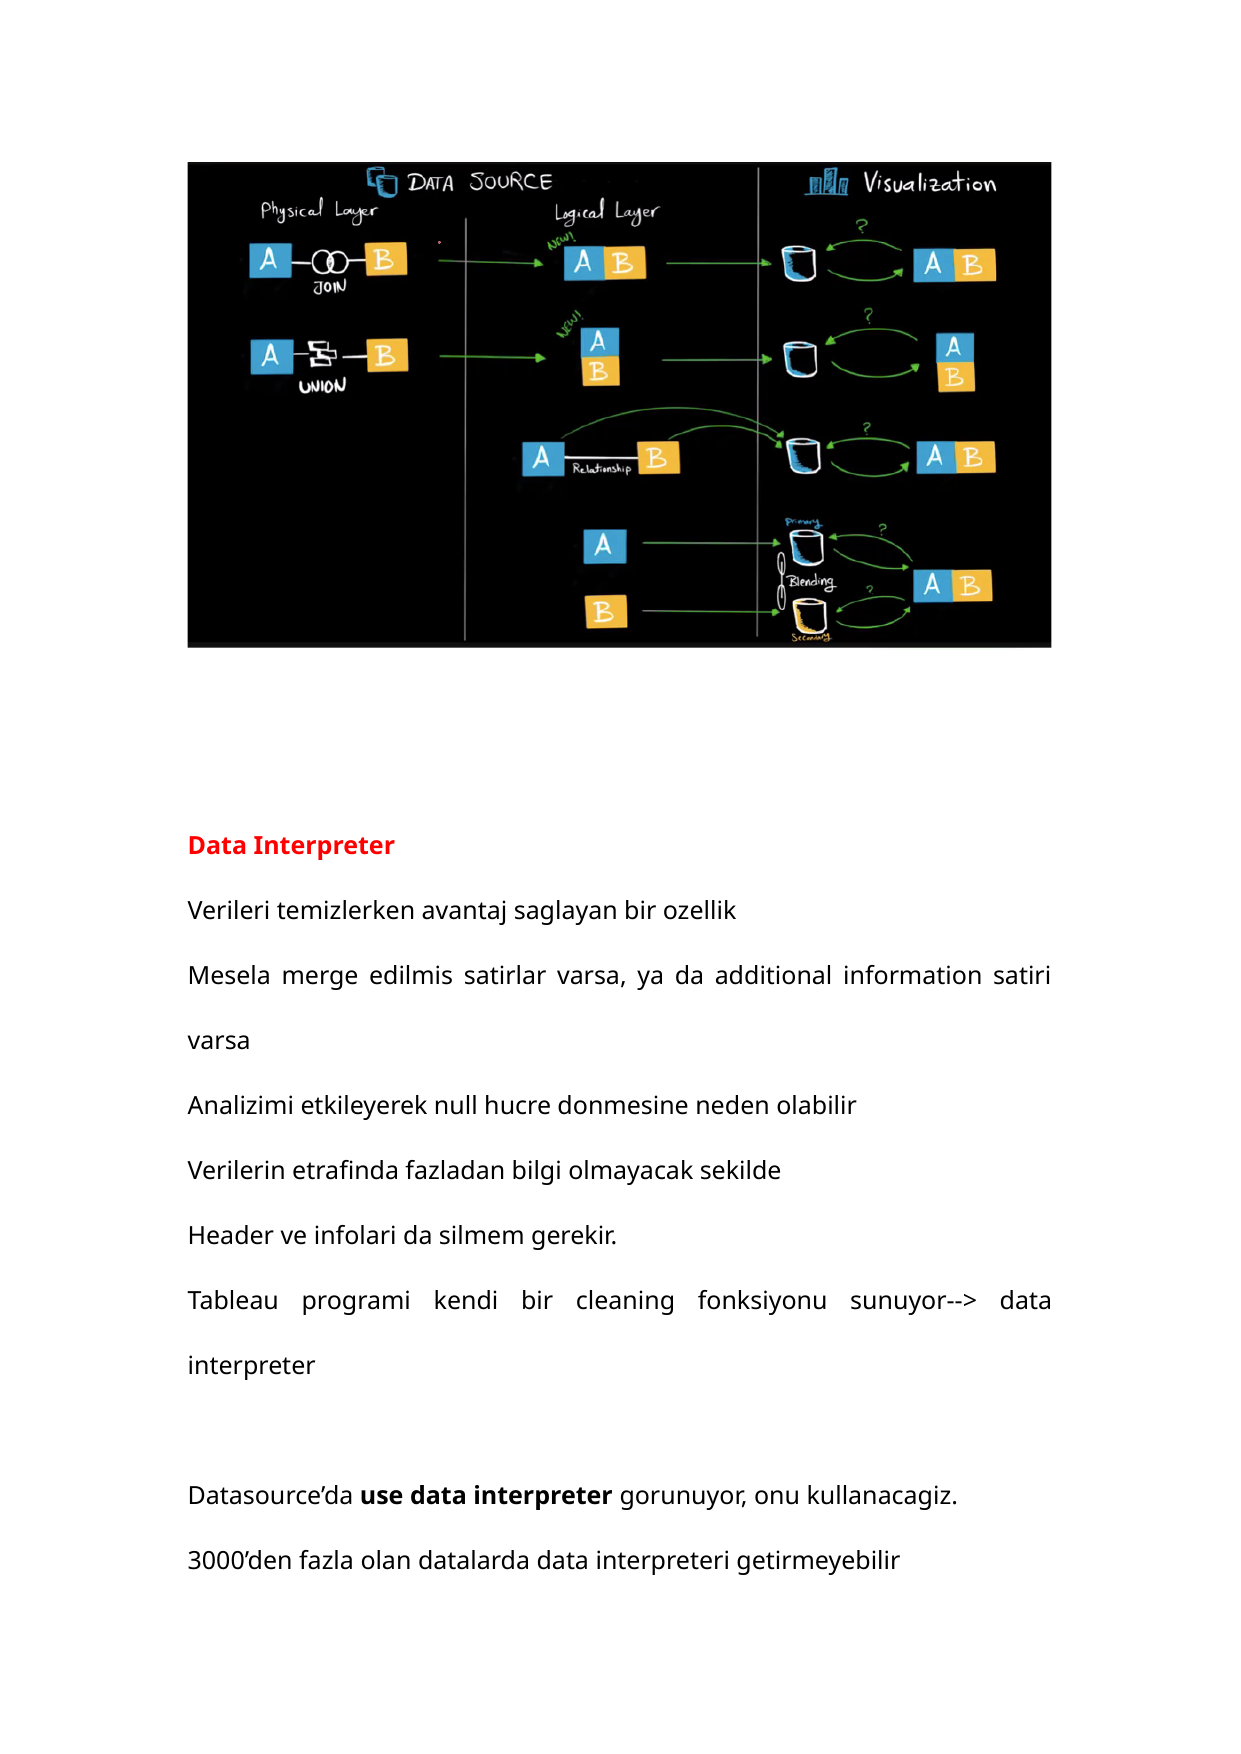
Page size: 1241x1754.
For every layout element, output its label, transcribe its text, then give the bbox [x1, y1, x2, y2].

text Datasource’da use data interpreter gorunuyor, onu kullanacagiz. [187, 1462, 1053, 1527]
text Header ve infolari da silmem gerekir. [187, 1202, 1053, 1267]
text 3000’den fazla olan datalarda data interpreteri getirmeyebilir [187, 1527, 1053, 1592]
text Tableau programi kendi bir cleaning fonksiyonu sunuyor--> data interpreter [187, 1267, 1053, 1397]
text Data Interpreter [187, 812, 1053, 877]
picture [187, 162, 1052, 650]
text Verileri temizlerken avantaj saglayan bir ozellik [187, 877, 1053, 942]
text Verilerin etrafinda fazladan bilgi olmayacak sekilde [187, 1137, 1053, 1202]
text Mesela merge edilmis satirlar varsa, ya da additional information satiri varsa [187, 942, 1053, 1072]
text Analizimi etkileyerek null hucre donmesine neden olabilir [187, 1072, 1053, 1137]
